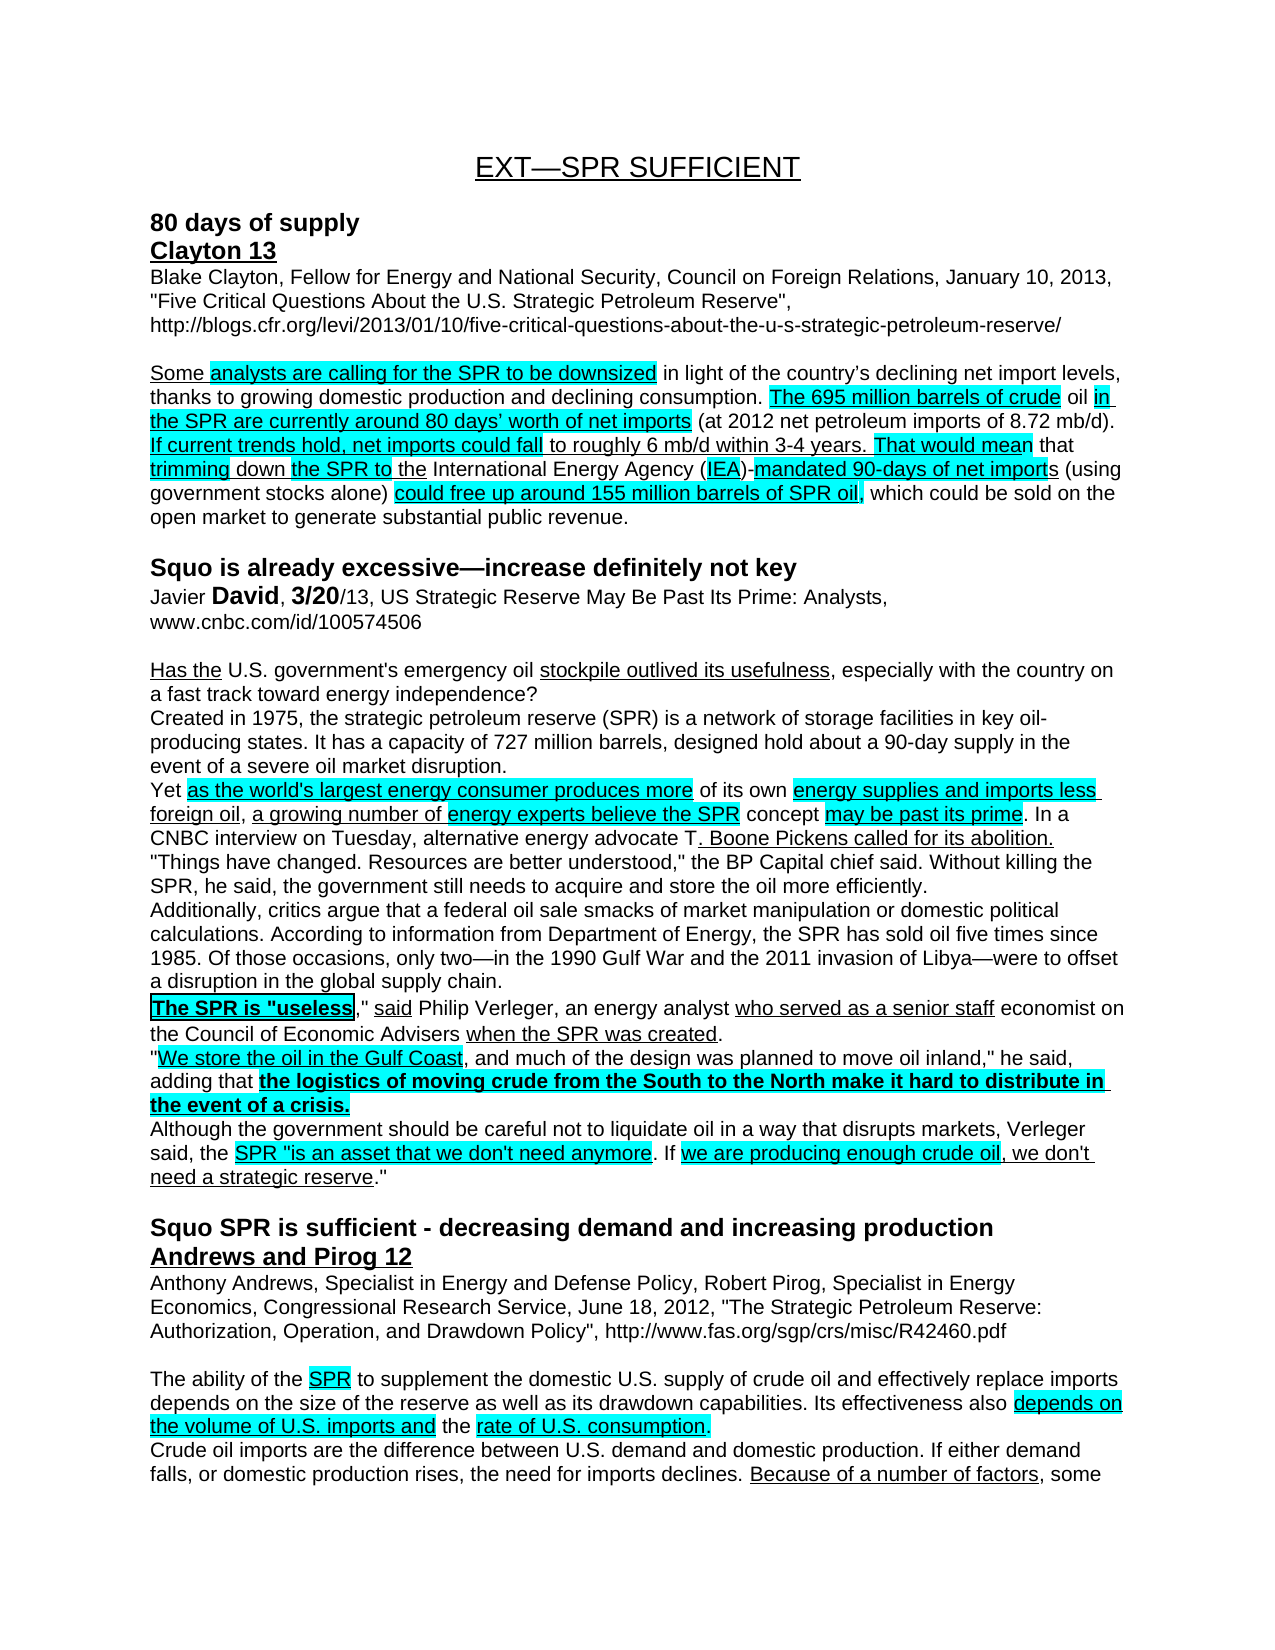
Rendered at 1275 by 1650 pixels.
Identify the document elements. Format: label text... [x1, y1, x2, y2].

text Anthony Andrews, Specialist in Energy and Defense Policy, Robert Pirog, Specialist in Energy Economics, Congressional Research Service, June 18, 2012, "The Strategic Petroleum Reserve: Authorization, Operation, and Drawdown Policy", http://www.fas.org/sgp/crs/misc/R42460.pdf [150, 1271, 1125, 1342]
text Created in 1975, the strategic petroleum reserve (SPR) is a network of storage facilities in key oil-producing states. It has a capacity of 727 million barrels, designed hold about a 90-day supply in the event of a severe oil market disruption. [150, 706, 1125, 778]
text The SPR is "useless," said Philip Verleger, an energy analyst who served as a senior staff economist on the Council of Economic Advisers when the SPR was created. [150, 993, 1125, 1045]
text Andrews and Pirog 12 [150, 1242, 1125, 1271]
text Blake Clayton, Fellow for Energy and National Security, Council on Foreign Relations, January 10, 2013, "Five Critical Questions About the U.S. Strategic Petroleum Reserve", http://blogs.cfr.org/levi/2013/01/10/five-critical-questions-about-the-u-s-strategic-petroleum-reserve/ [150, 265, 1125, 337]
text Has the U.S. government's emergency oil stockpile outlived its usefulness, especially with the country on a fast track toward energy independence? [150, 658, 1125, 706]
text Squo SPR is sufficient - decreasing demand and increasing production [150, 1213, 1125, 1242]
text Yet as the world's largest energy consumer produces more of its own energy supplies and imports less foreign oil, a growing number of energy experts believe the SPR concept may be past its prime. In a CNBC interview on Tuesday, alternative energy advocate T. Boone Pickens called for its abolition. [150, 778, 1125, 849]
text "We store the oil in the Gulf Coast, and much of the design was planned to move oil inland," he said, adding that the logistics of moving crude from the South to the North make it hard to distribute in the event of a crisis. [350, 1045, 1125, 1117]
text "Things have changed. Resources are better understood," the BP Capital chief said. Without killing the SPR, he said, the government still needs to acquire and store the oil more efficiently. [150, 849, 1125, 897]
text Some analysts are calling for the SPR to be downsized in light of the country’s declining net import levels, thanks to growing domestic production and declining consumption. The 695 million barrels of crude oil in the SPR are currently around 80 days’ worth of net imports (at 2012 net petroleum imports of 8.72 mb/d). If current trends hold, net imports could fall to roughly 6 mb/d within 3-4 years. That would mean that trimming down the SPR to the International Energy Agency (IEA)-mandated 90-days of net imports (using government stocks alone) could free up around 155 million barrels of SPR oil, which could be sold on the open market to generate substantial public revenue. [150, 361, 1125, 528]
text Clayton 13 [150, 236, 1125, 265]
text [150, 1438, 1125, 1486]
text 80 days of supply [150, 207, 1125, 236]
subtitle Ext—SPR Sufficient [150, 150, 1125, 183]
subtitle Squo is already excessive—increase definitely not key [150, 552, 1125, 581]
text The ability of the SPR to supplement the domestic U.S. supply of crude oil and effectively replace imports depends on the size of the reserve as well as its drawdown capabilities. Its effectiveness also depends on the volume of U.S. imports and the rate of U.S. consumption. [150, 1366, 1125, 1438]
text Javier David, 3/20/13, US Strategic Reserve May Be Past Its Prime: Analysts, www.cnbc.com/id/100574506 [150, 581, 1125, 634]
text Additionally, critics argue that a federal oil sale smacks of market manipulation or domestic political calculations. According to information from Department of Energy, the SPR has sold oil five times since 1985. Of those occasions, only two—in the 1990 Gulf War and the 2011 invasion of Libya—were to offset a disruption in the global supply chain. [150, 897, 1125, 993]
text Although the government should be careful not to liquidate oil in a way that disrupts markets, Verleger said, the SPR "is an asset that we don't need anymore. If we are producing enough crude oil, we don't need a strategic reserve." [150, 1117, 1125, 1189]
